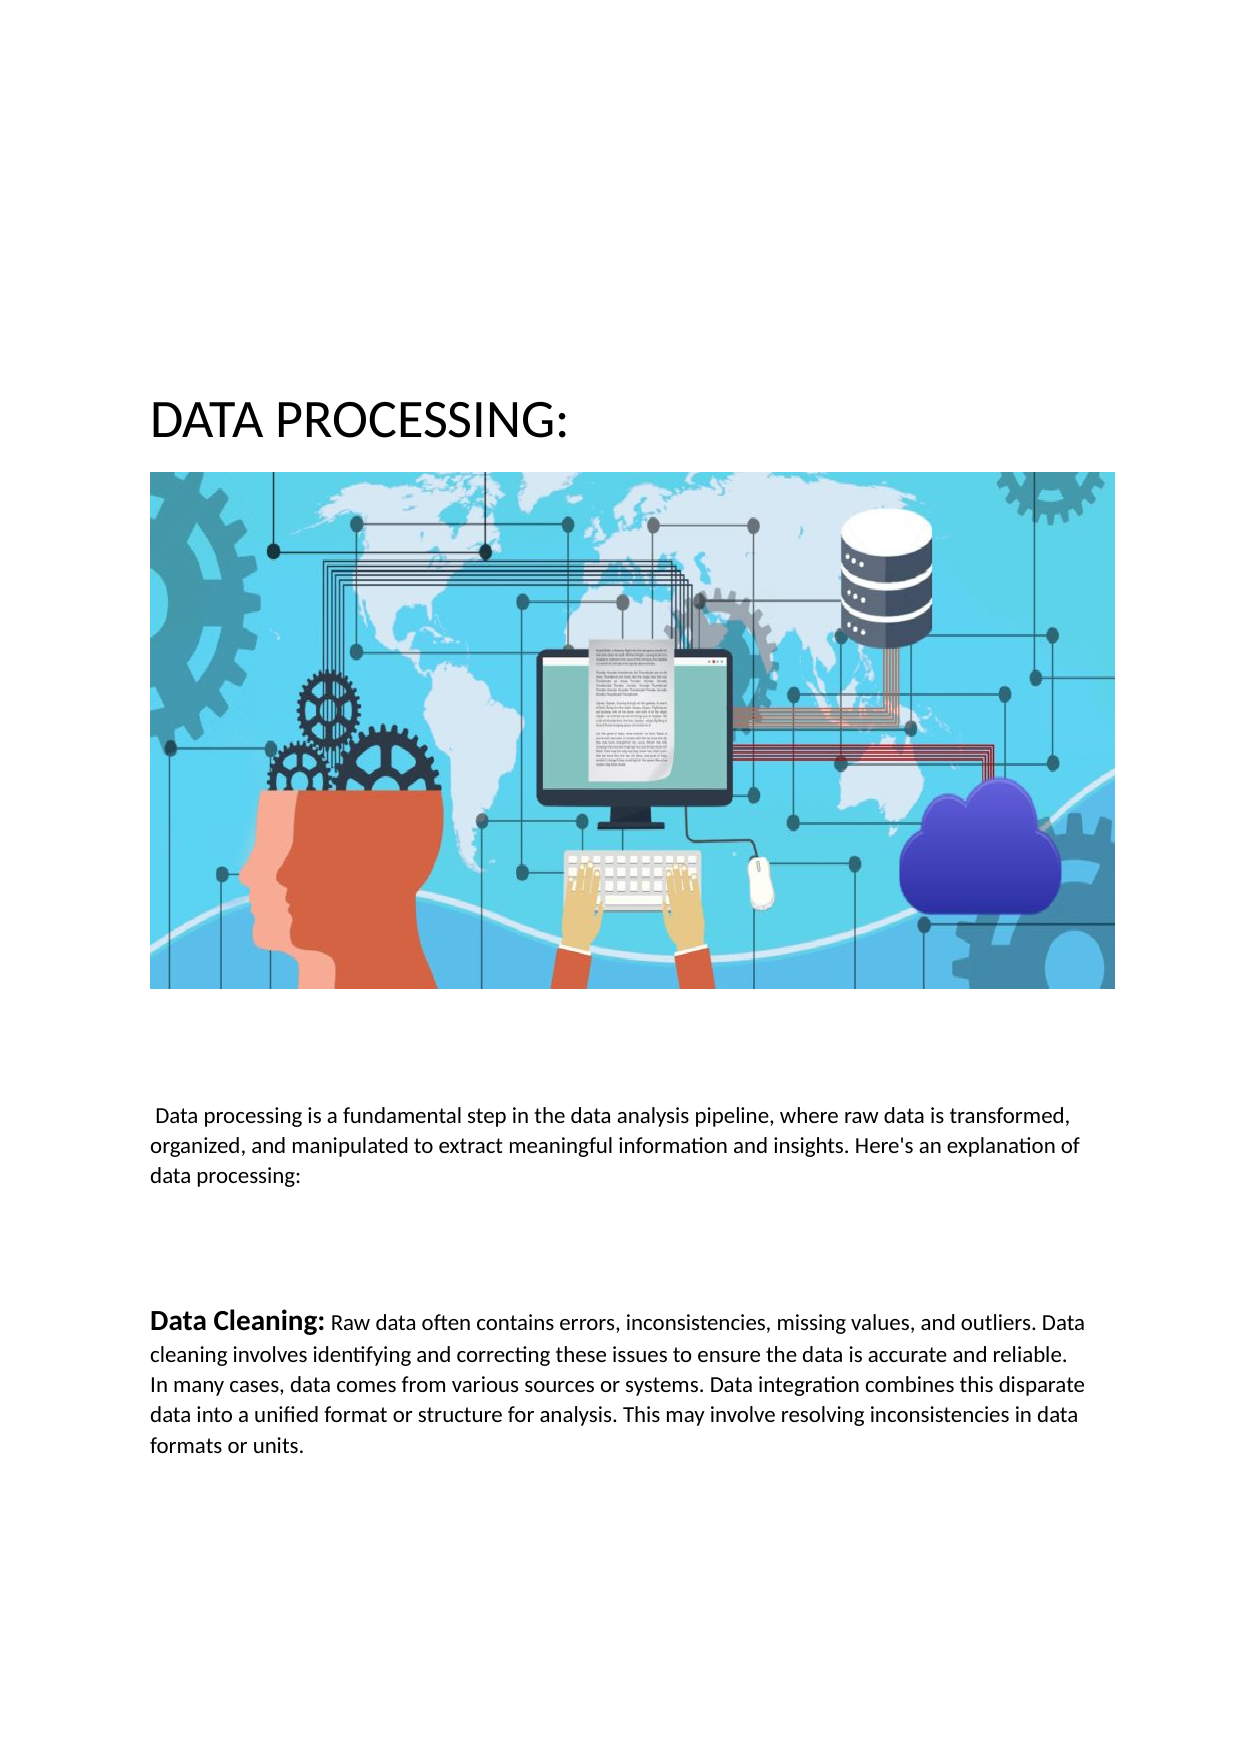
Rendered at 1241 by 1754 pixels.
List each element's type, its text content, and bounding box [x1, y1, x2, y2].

text Data processing is a fundamental step in the data analysis pipeline, where raw data is transformed, organized, and manipulated to extract meaningful information and insights. Here's an explanation of data processing: [150, 1101, 1090, 1190]
text DATA PROCESSING: [150, 384, 1090, 451]
text Data Cleaning: Raw data often contains errors, inconsistencies, missing values, and outliers. Data cleaning involves identifying and correcting these issues to ensure the data is accurate and reliable. In many cases, data comes from various sources or systems. Data integration combines this disparate data into a unified format or structure for analysis. This may involve resolving inconsistencies in data formats or units. [150, 1302, 1090, 1459]
picture [150, 472, 1115, 989]
